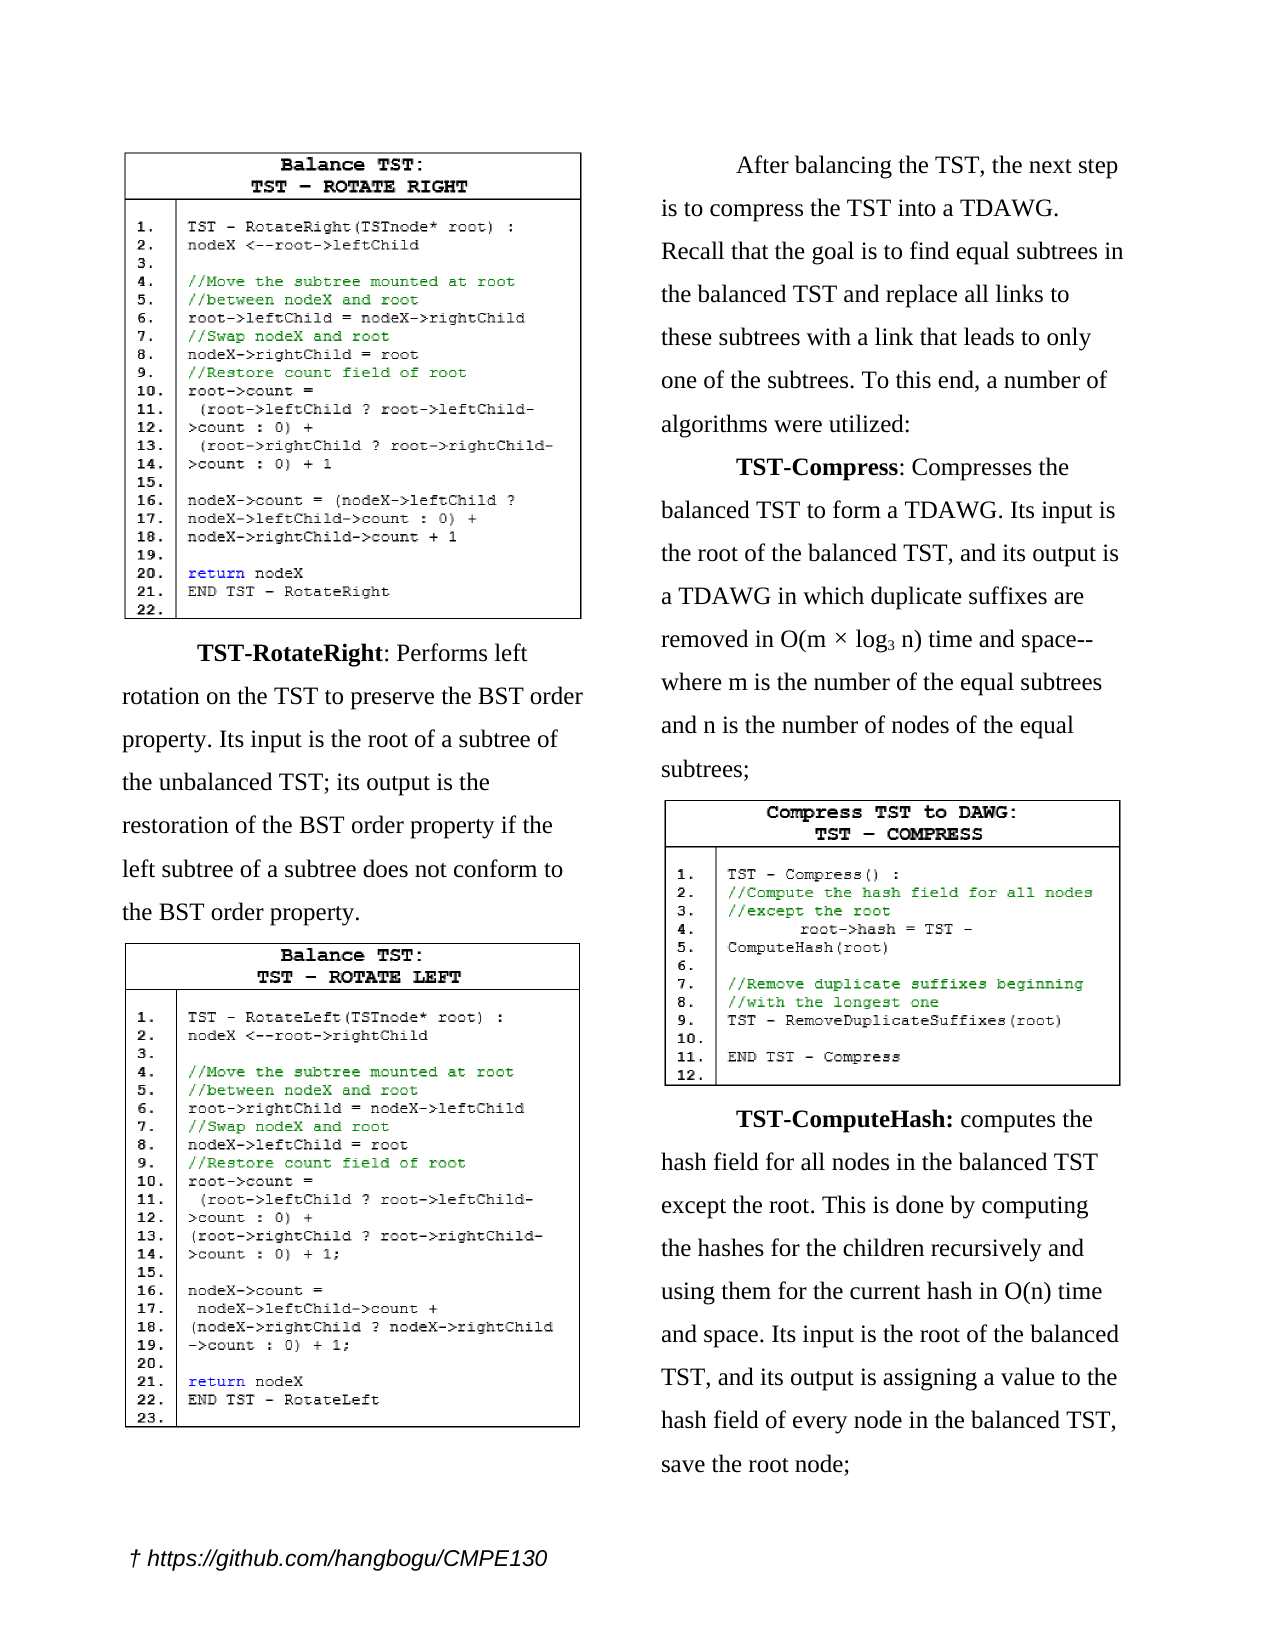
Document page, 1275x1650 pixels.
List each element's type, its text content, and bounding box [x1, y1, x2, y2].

picture [121, 940, 586, 1432]
picture [660, 796, 1125, 1091]
text After balancing the TST, the next step is to compress the TST into a TDAWG. Recall that the goal is to find equal subtrees in the balanced TST and replace all links to these subtrees with a link that leads to only one of the subtrees. To this end, a number of algorithms were utilized: [661, 150, 1125, 437]
text TST-Compress: Compresses the balanced TST to form a TDAWG. Its input is the root of the balanced TST, and its output is a TDAWG in which duplicate suffixes are removed in O(m log3 n) time and space--where m is the number of the equal subtrees and n is the number of nodes of the equal subtrees; [661, 452, 1125, 782]
text TST-ComputeHash: computes the hash field for all nodes in the balanced TST except the root. This is done by computing the hashes for the children recursively and using them for the current hash in O(n) time and space. Its input is the root of the balanced TST, and its output is assigning a value to the hash field of every node in the balanced TST, save the root node; [661, 1104, 1125, 1477]
picture [121, 150, 586, 625]
text TST-RotateRight: Performs left rotation on the TST to preserve the BST order property. Its input is the root of a subtree of the unbalanced TST; its output is the restoration of the BST order property if the left subtree of a subtree does not conform to the BST order property. [122, 638, 586, 926]
